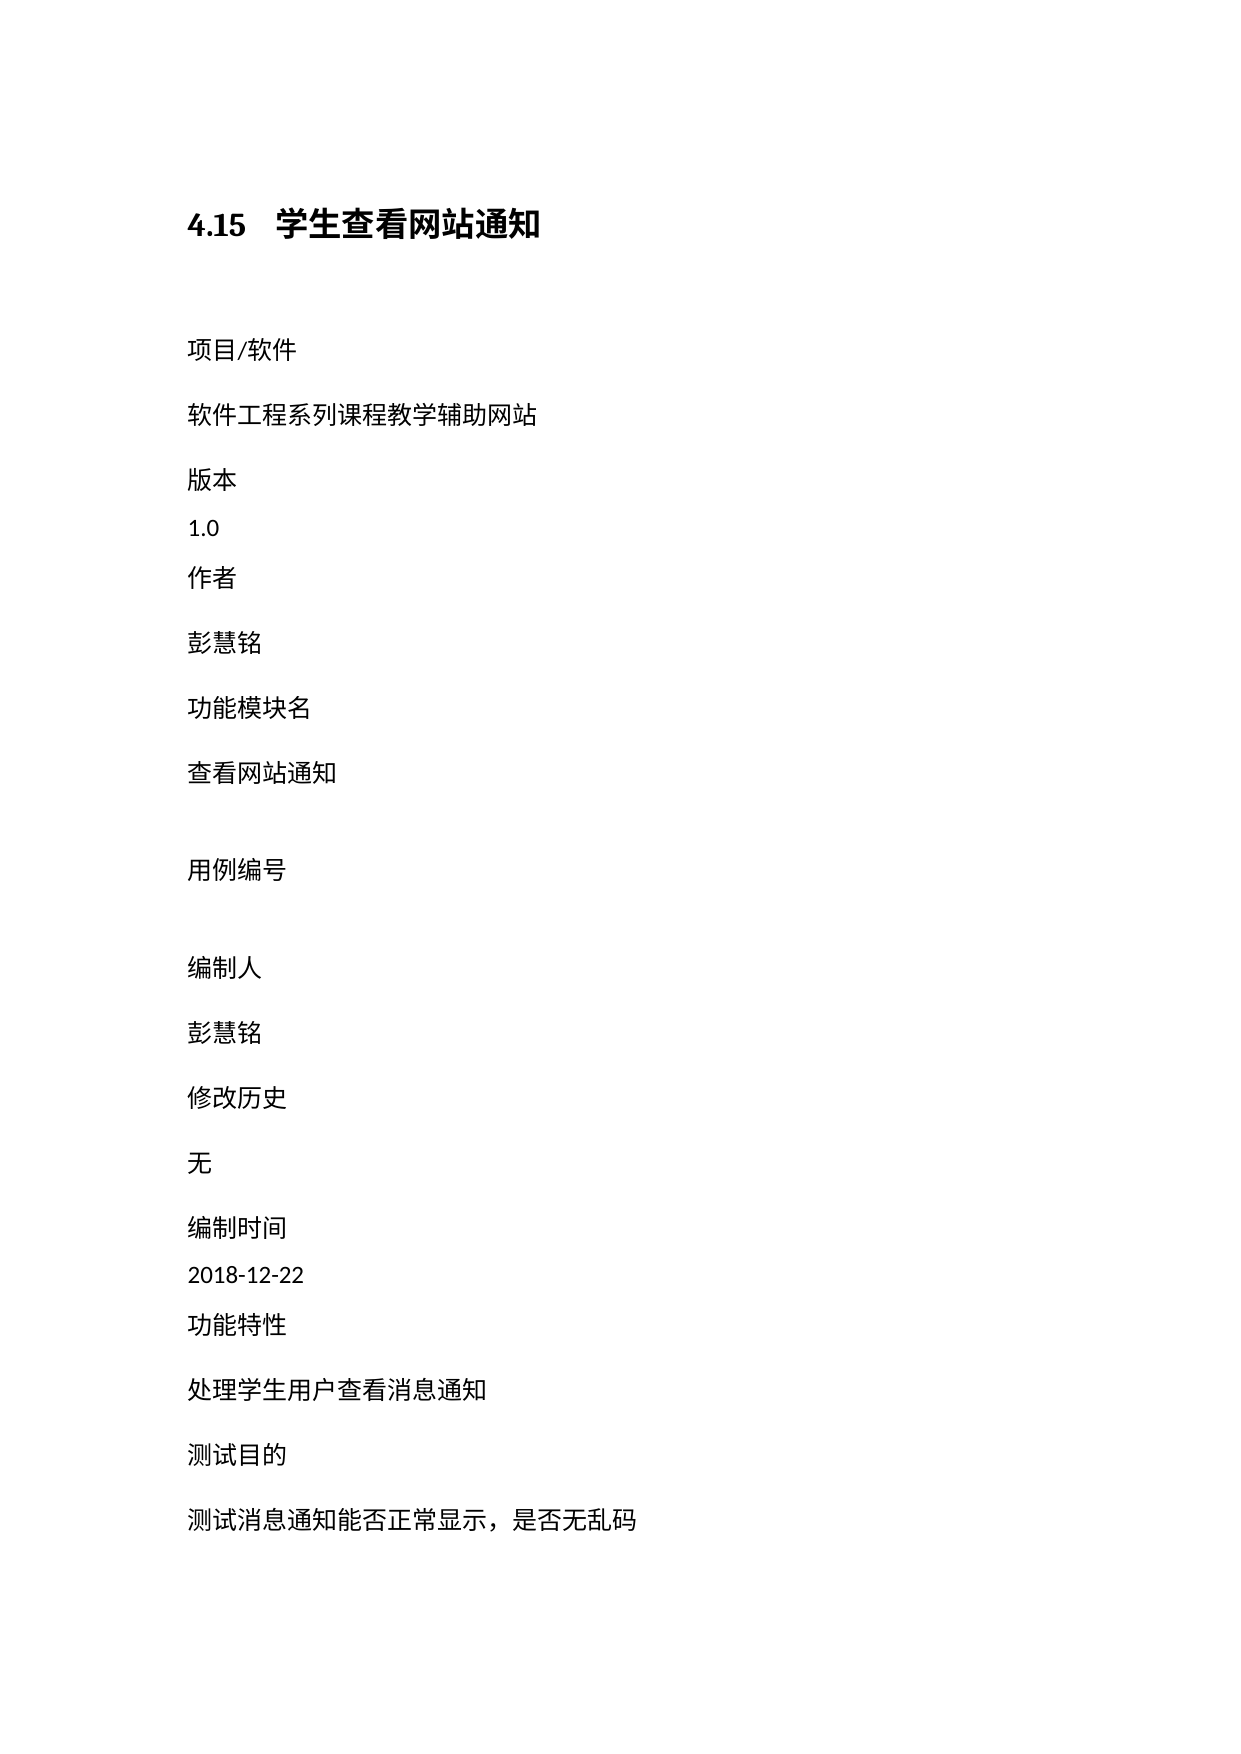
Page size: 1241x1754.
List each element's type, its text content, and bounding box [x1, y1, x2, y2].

subtitle 学生查看网站通知 [187, 189, 1053, 254]
